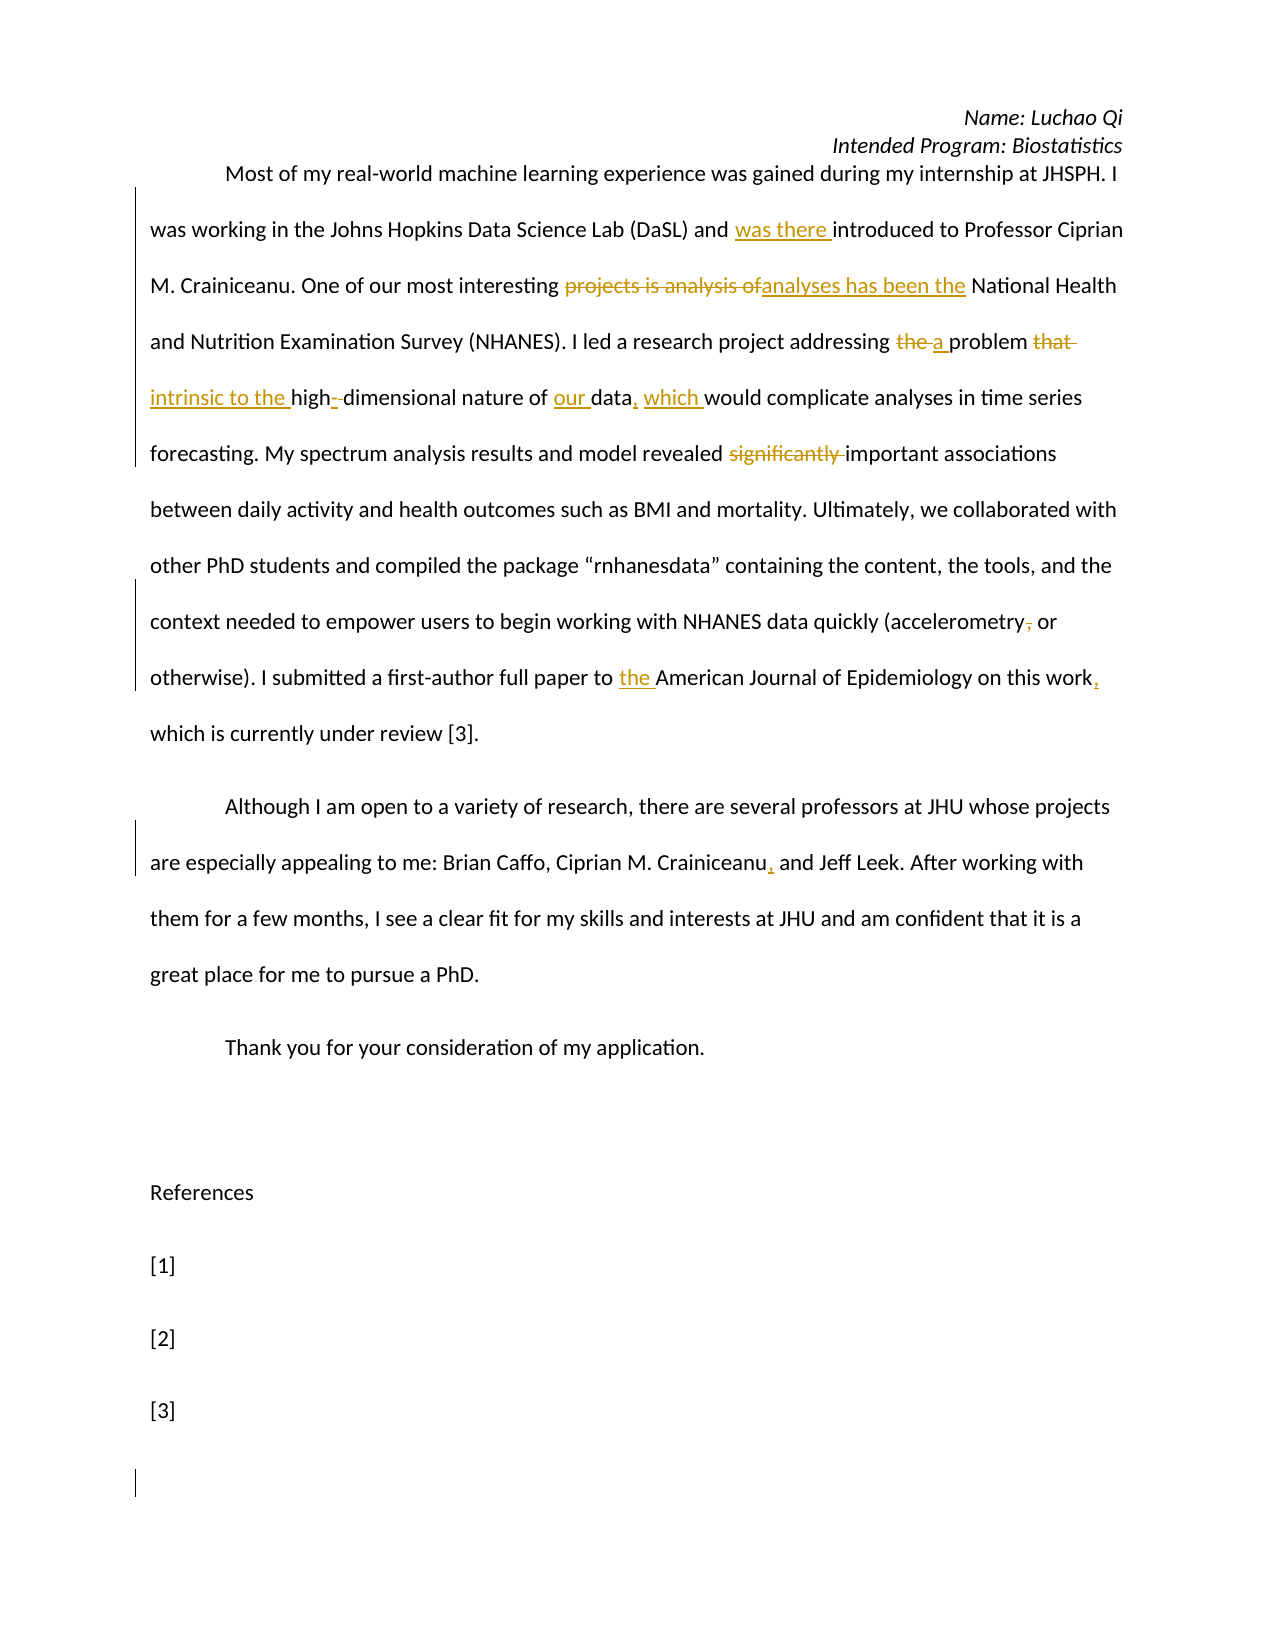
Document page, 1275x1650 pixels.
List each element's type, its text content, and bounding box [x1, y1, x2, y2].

text Thank you for your consideration of my application. [150, 1033, 1125, 1061]
text References [150, 1178, 1125, 1206]
text Although I am open to a variety of research, there are several professors at JHU whose projects are especially appealing to me: Brian Caffo, Ciprian M. Crainiceanu and Jeff Leek. After working with them for a few months, I see a clear fit for my skills and interests at JHU and am confident that it is a great place for me to pursue a PhD. [150, 792, 1125, 988]
text [2] [150, 1324, 1125, 1352]
text [1] [150, 1251, 1125, 1279]
text [3] [150, 1397, 1125, 1424]
text Most of my real-world machine learning experience was gained during my internship at JHSPH. I was working in the Johns Hopkins Data Science Lab (DaSL) and introduced to Professor Ciprian M. Crainiceanu. One of our most interesting National Health and Nutrition Examination Survey (NHANES). I led a research project addressing problem highdimensional nature of data would complicate analyses in time series forecasting. My spectrum analysis results and model revealed important associations between daily activity and health outcomes such as BMI and mortality. Ultimately, we collaborated with other PhD students and compiled the package “rnhanesdata” containing the content, the tools, and the context needed to empower users to begin working with NHANES data quickly (accelerometry or otherwise). I submitted a first-author full paper to American Journal of Epidemiology on this work which is currently under review [3]. [150, 159, 1125, 747]
